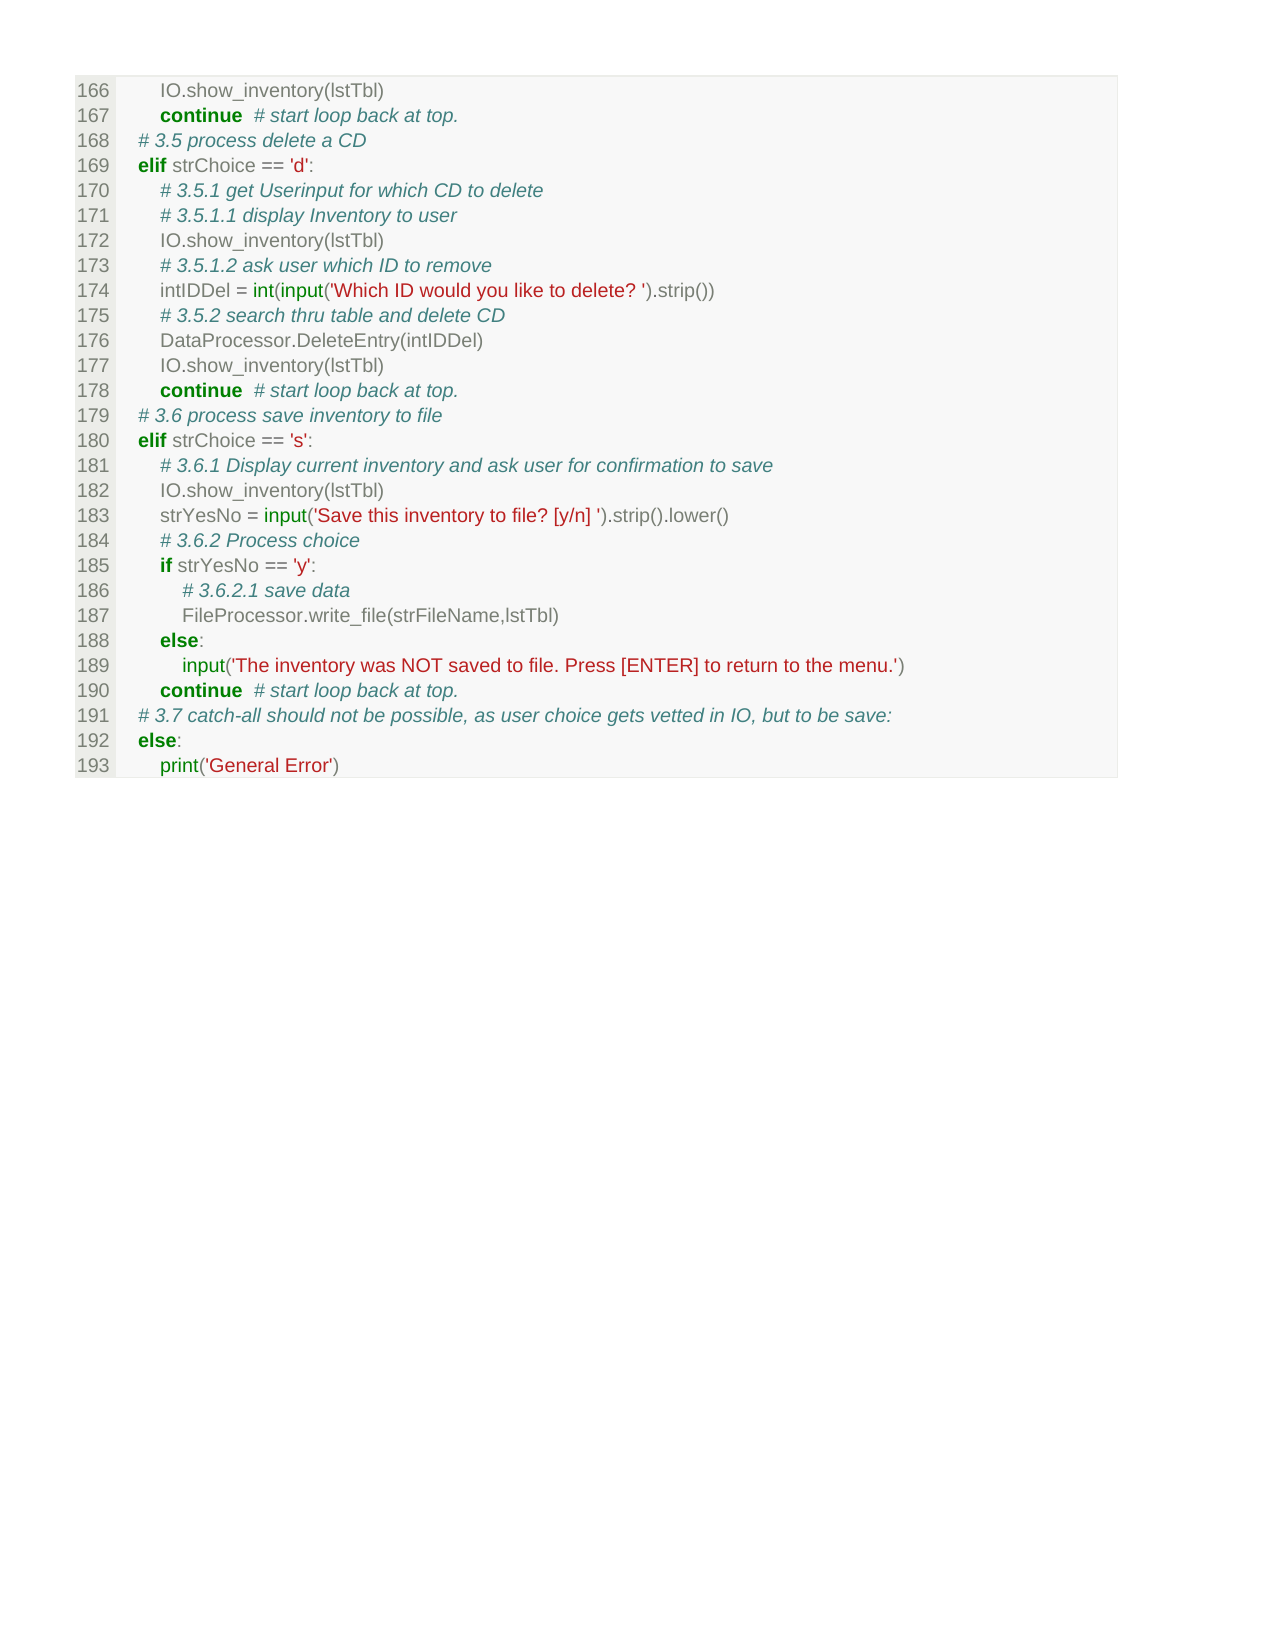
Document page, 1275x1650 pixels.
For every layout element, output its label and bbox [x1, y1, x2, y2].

table_header [75, 75, 114, 778]
